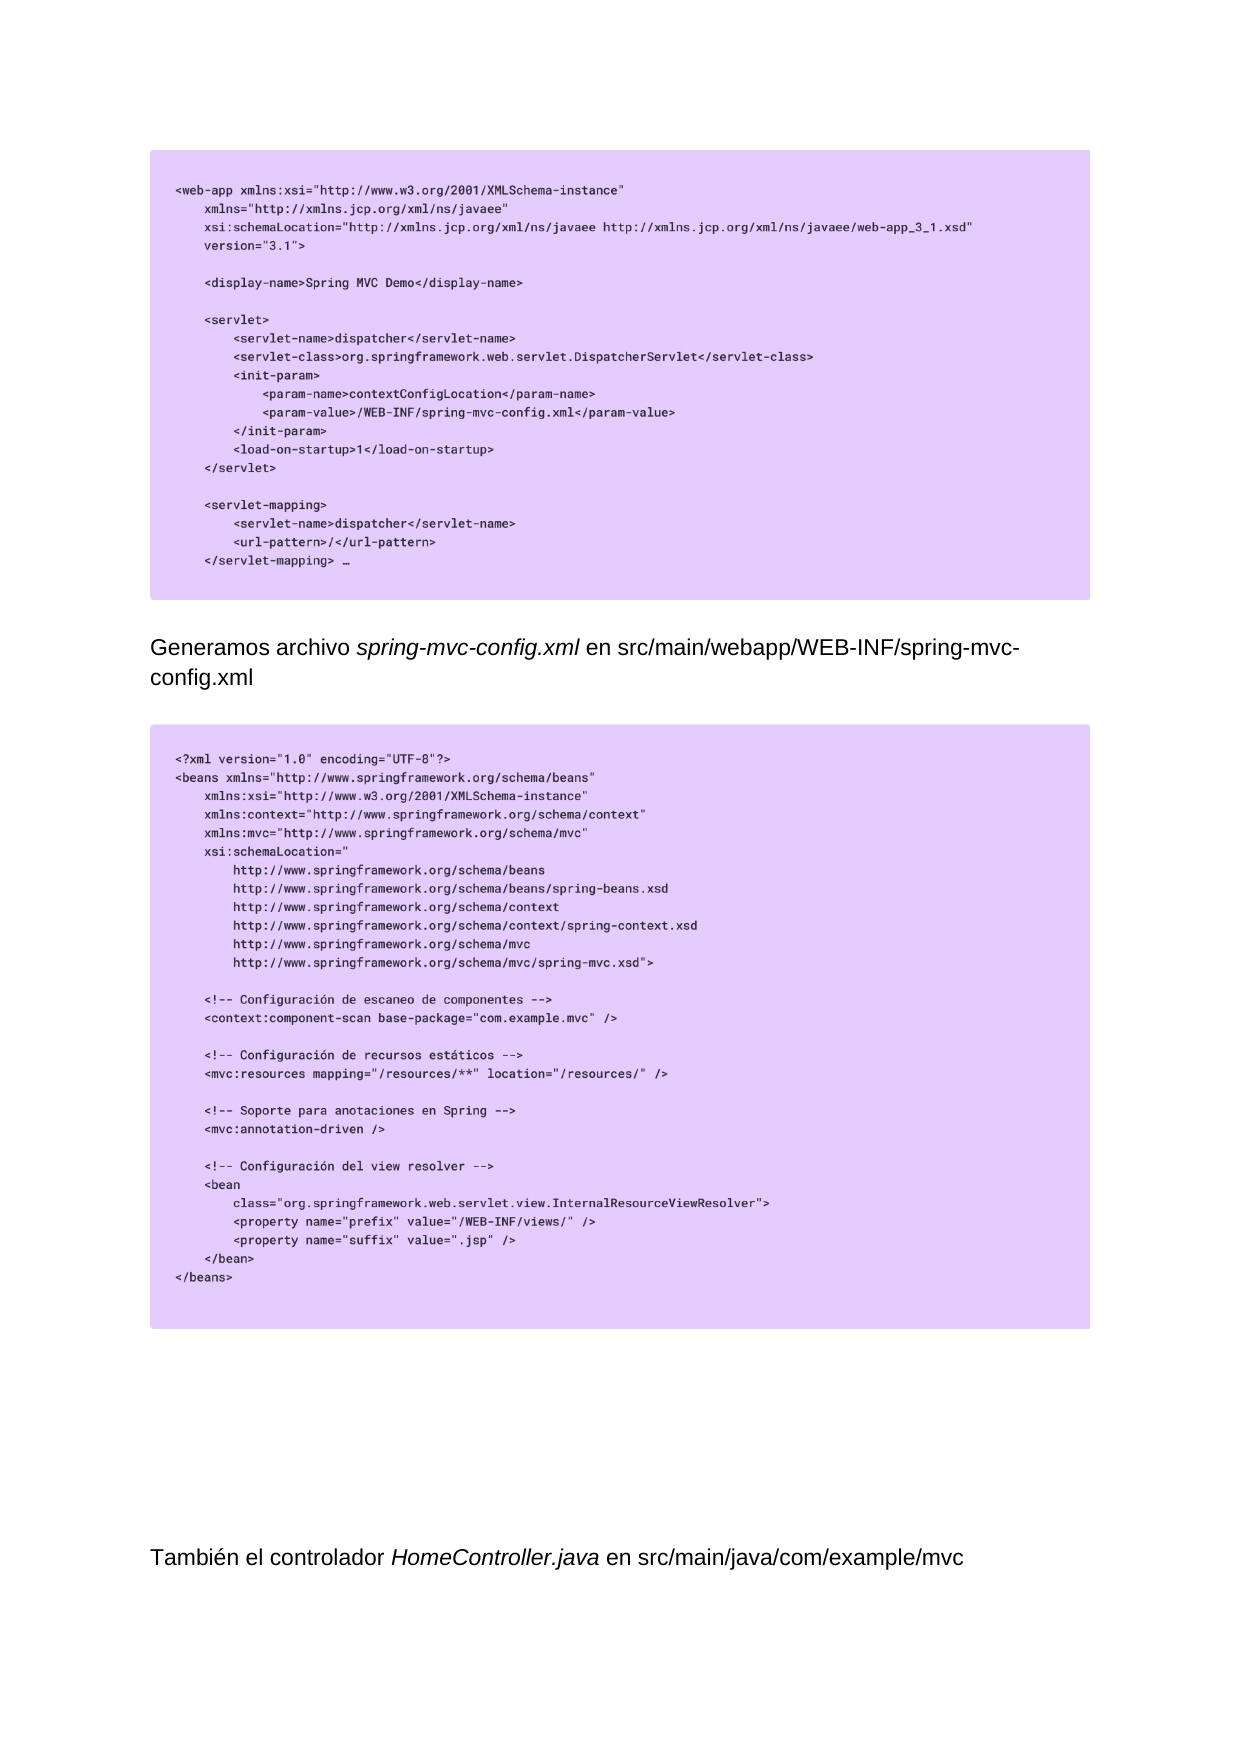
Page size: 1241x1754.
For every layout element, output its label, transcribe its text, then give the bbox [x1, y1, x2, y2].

text Generamos archivo spring-mvc-config.xml en src/main/webapp/WEB-INF/spring-mvc-config.xml [150, 634, 1090, 691]
picture [150, 150, 1091, 600]
text También el controlador HomeController.java en src/main/java/com/example/mvc [150, 1544, 1090, 1571]
picture [150, 724, 1091, 1329]
